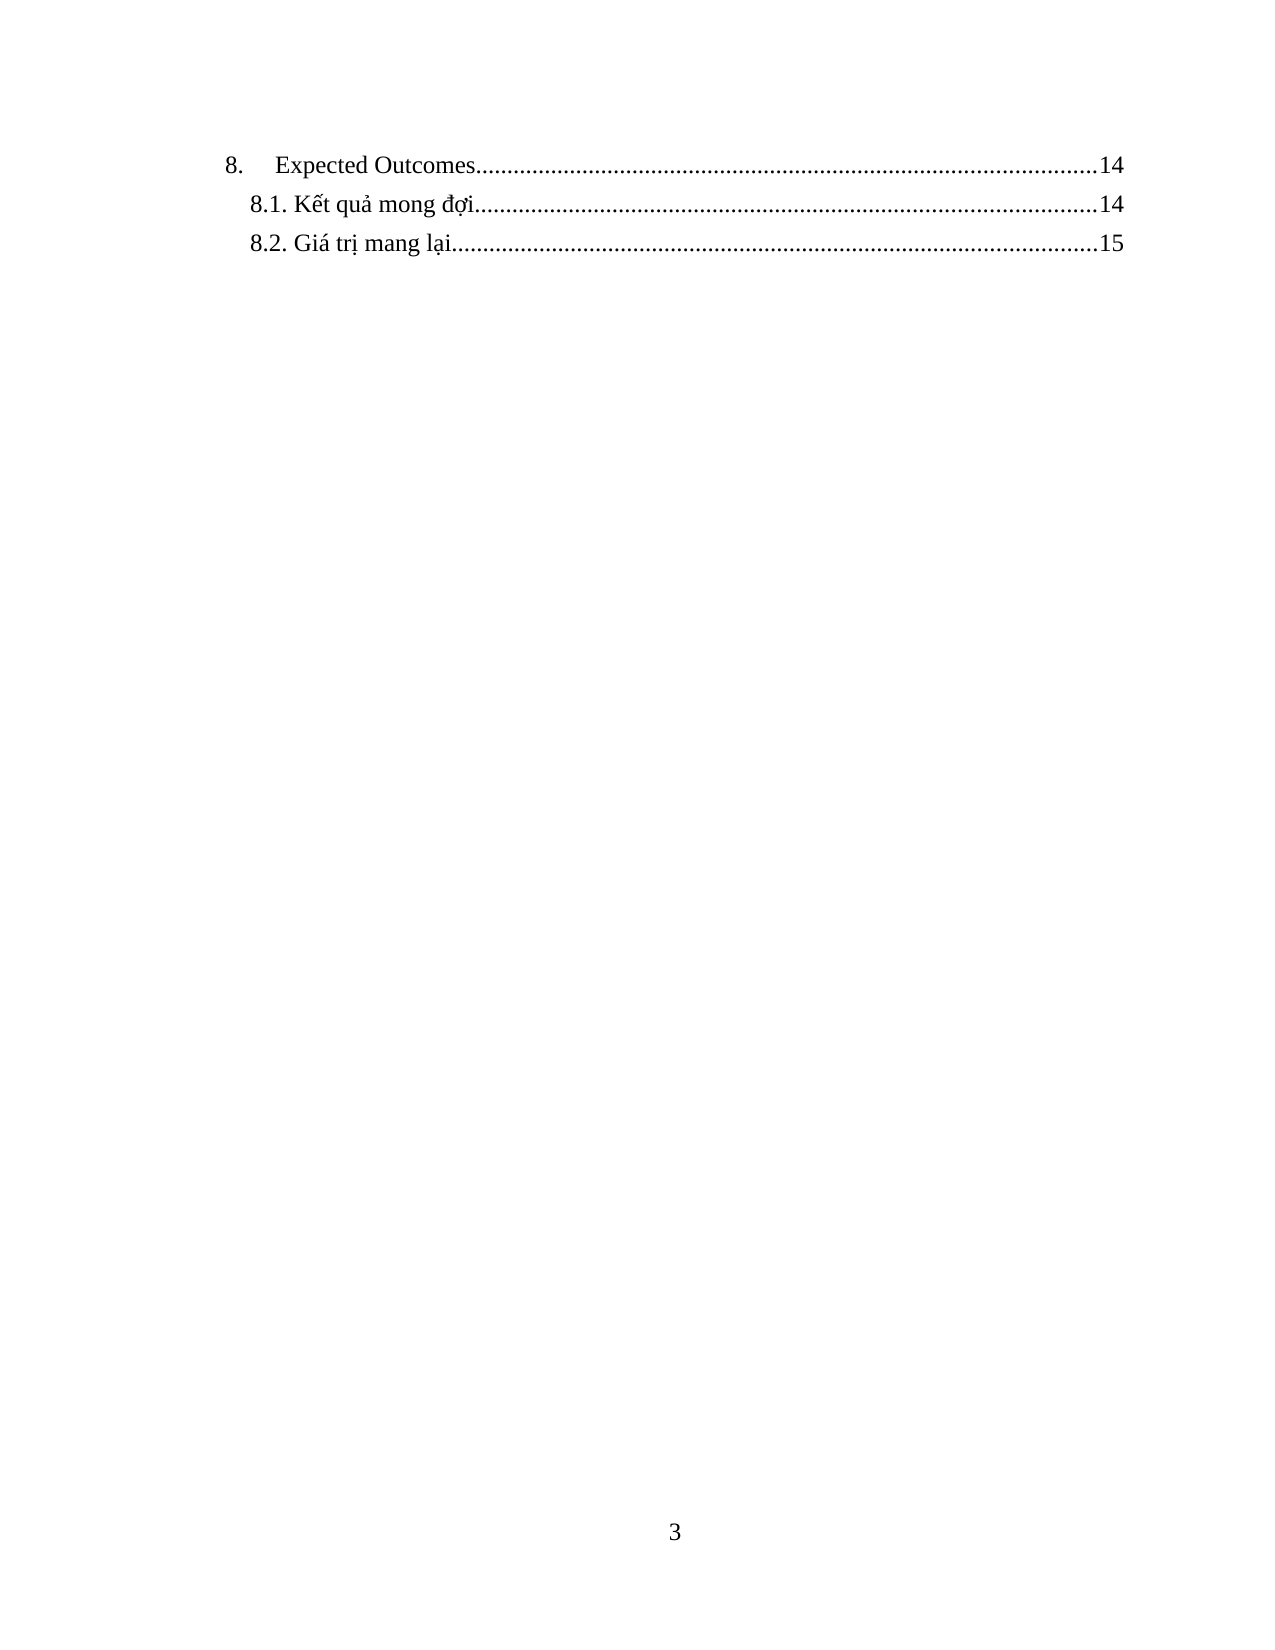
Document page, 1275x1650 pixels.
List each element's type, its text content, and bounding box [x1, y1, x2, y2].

text 8.1. Kết quả mong đợi 14 [250, 189, 1125, 218]
text 8. Expected Outcomes 14 [225, 150, 1125, 179]
text 8.2. Giá trị mang lại 15 [250, 228, 1125, 257]
